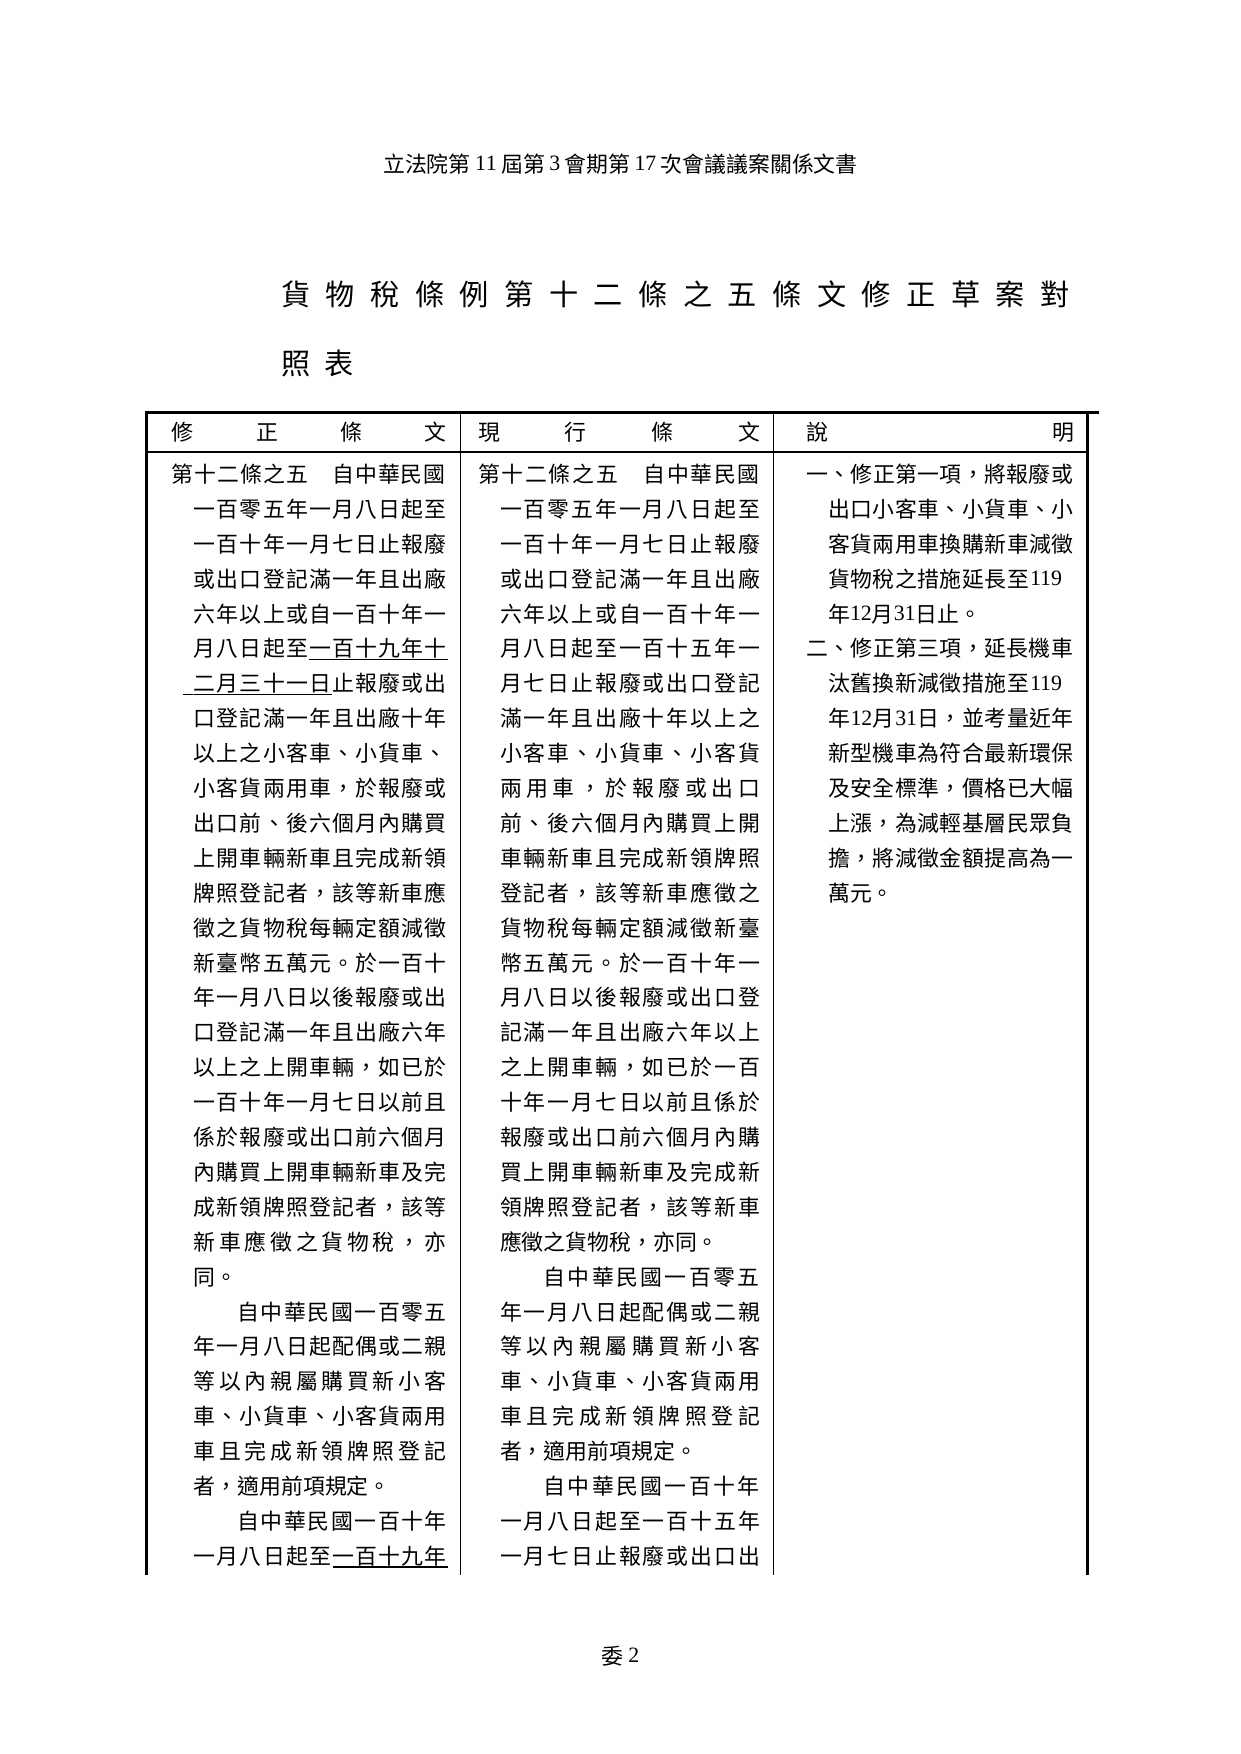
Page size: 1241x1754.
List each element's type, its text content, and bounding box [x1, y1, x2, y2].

table_cell 修正條文 [148, 414, 460, 451]
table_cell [461, 453, 773, 1575]
table_cell 現行條文 [461, 414, 773, 451]
table_header 貨物稅條例第十二條之五條文修正草案對照表 [147, 244, 1087, 411]
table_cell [148, 453, 460, 1575]
table_cell 說明 [774, 414, 1086, 451]
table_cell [774, 453, 1086, 1575]
